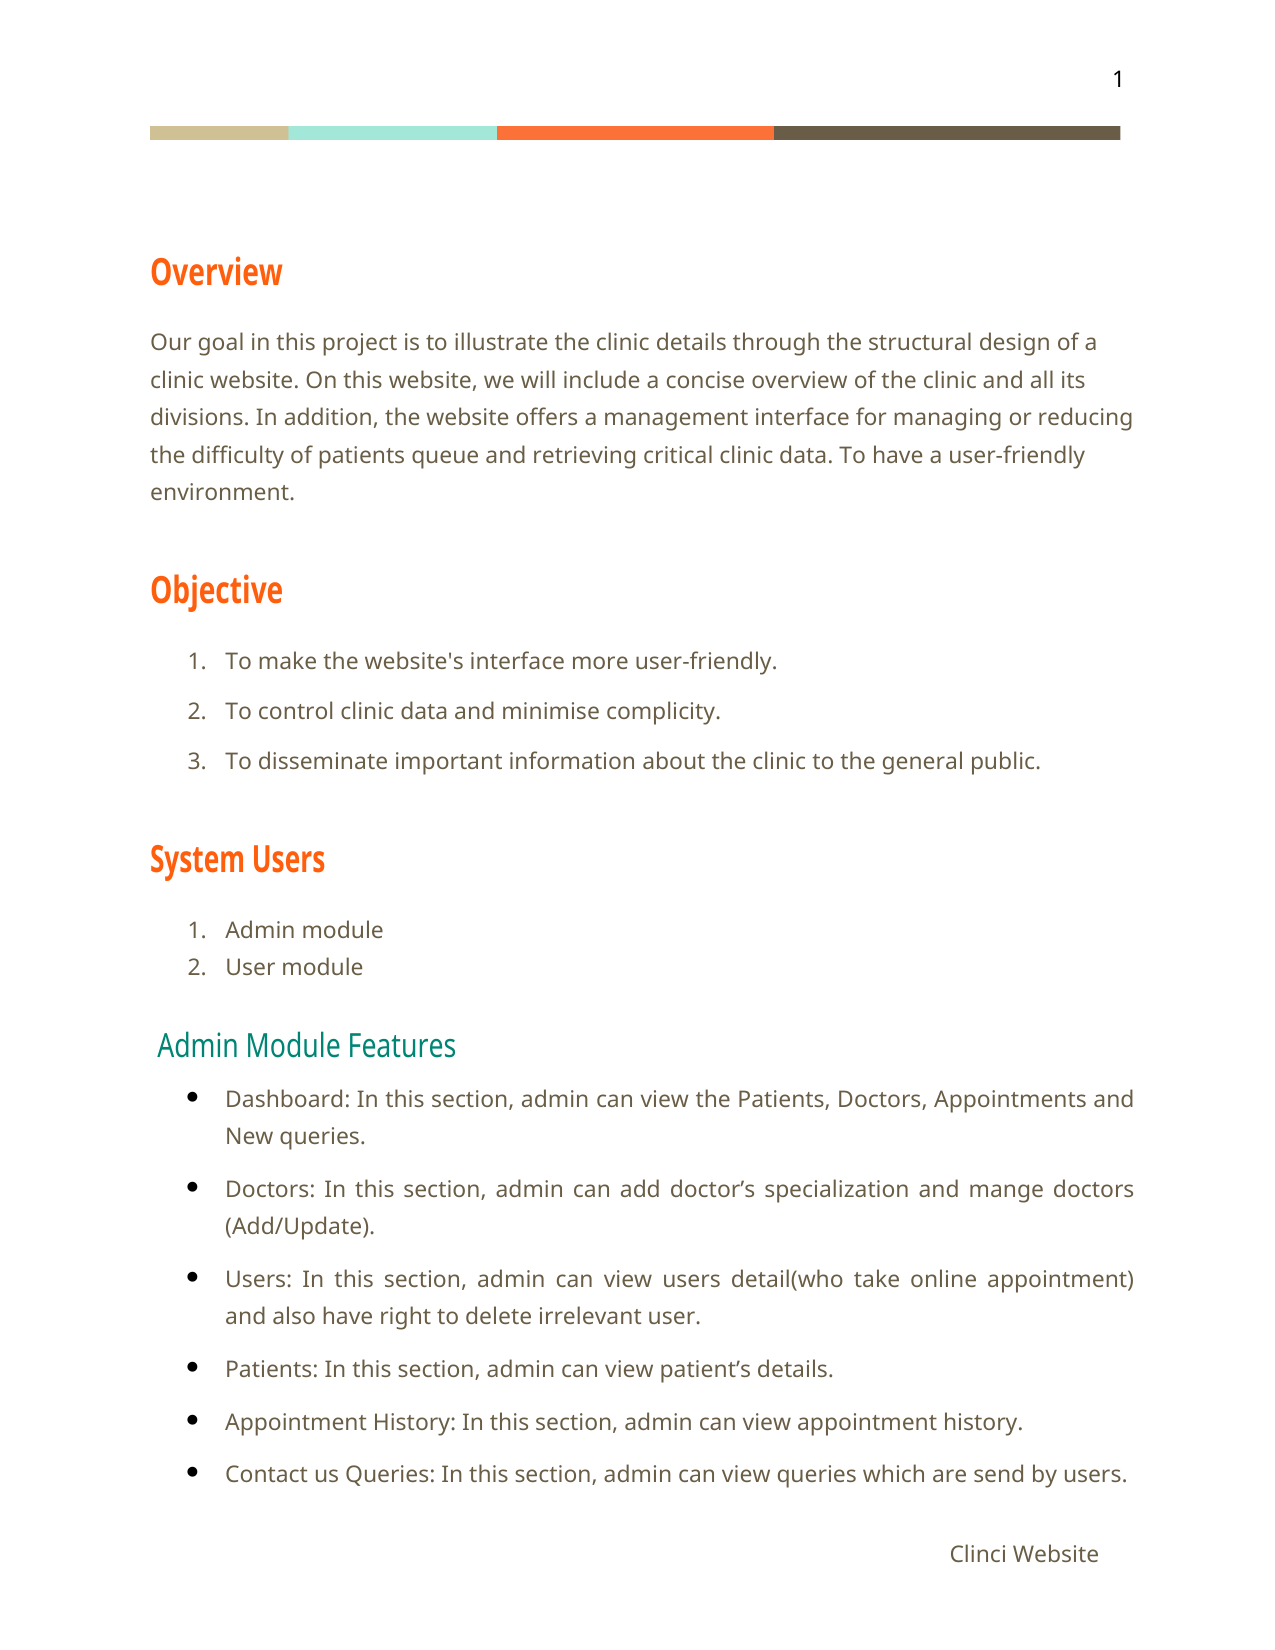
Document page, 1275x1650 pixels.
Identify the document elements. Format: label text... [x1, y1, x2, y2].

text Our goal in this project is to illustrate the clinic details through the structural design of a clinic website. On this website, we will include a concise overview of the clinic and all its divisions. In addition, the website offers a management interface for managing or reducing the difficulty of patients queue and retrieving critical clinic data. To have a user-friendly environment. [150, 326, 1135, 507]
list To control clinic data and minimise complicity. [187, 695, 1135, 726]
list User module [187, 951, 1135, 982]
subtitle Objective [150, 564, 1135, 615]
picture [150, 126, 1121, 140]
list To make the website's interface more user-friendly. [187, 645, 1135, 676]
list Contact us Queries: In this section, admin can view queries which are send by users. [187, 1458, 1135, 1489]
subtitle System Users [150, 832, 1135, 883]
list Dashboard: In this section, admin can view the Patients, Doctors, Appointments and New queries. [187, 1082, 1135, 1151]
list Doctors: In this section, admin can add doctor’s specialization and mange doctors (Add/Update). [187, 1173, 1135, 1241]
list Users: In this section, admin can view users detail(who take online appointment) and also have right to delete irrelevant user. [187, 1263, 1135, 1331]
list Admin module [187, 913, 1135, 945]
list Patients: In this section, admin can view patient’s details. [187, 1353, 1135, 1384]
list Appointment History: In this section, admin can view appointment history. [187, 1405, 1135, 1437]
list To disseminate important information about the clinic to the general public. [187, 745, 1135, 776]
subtitle Admin Module Features [157, 1022, 1135, 1067]
text Overview [150, 245, 1135, 296]
